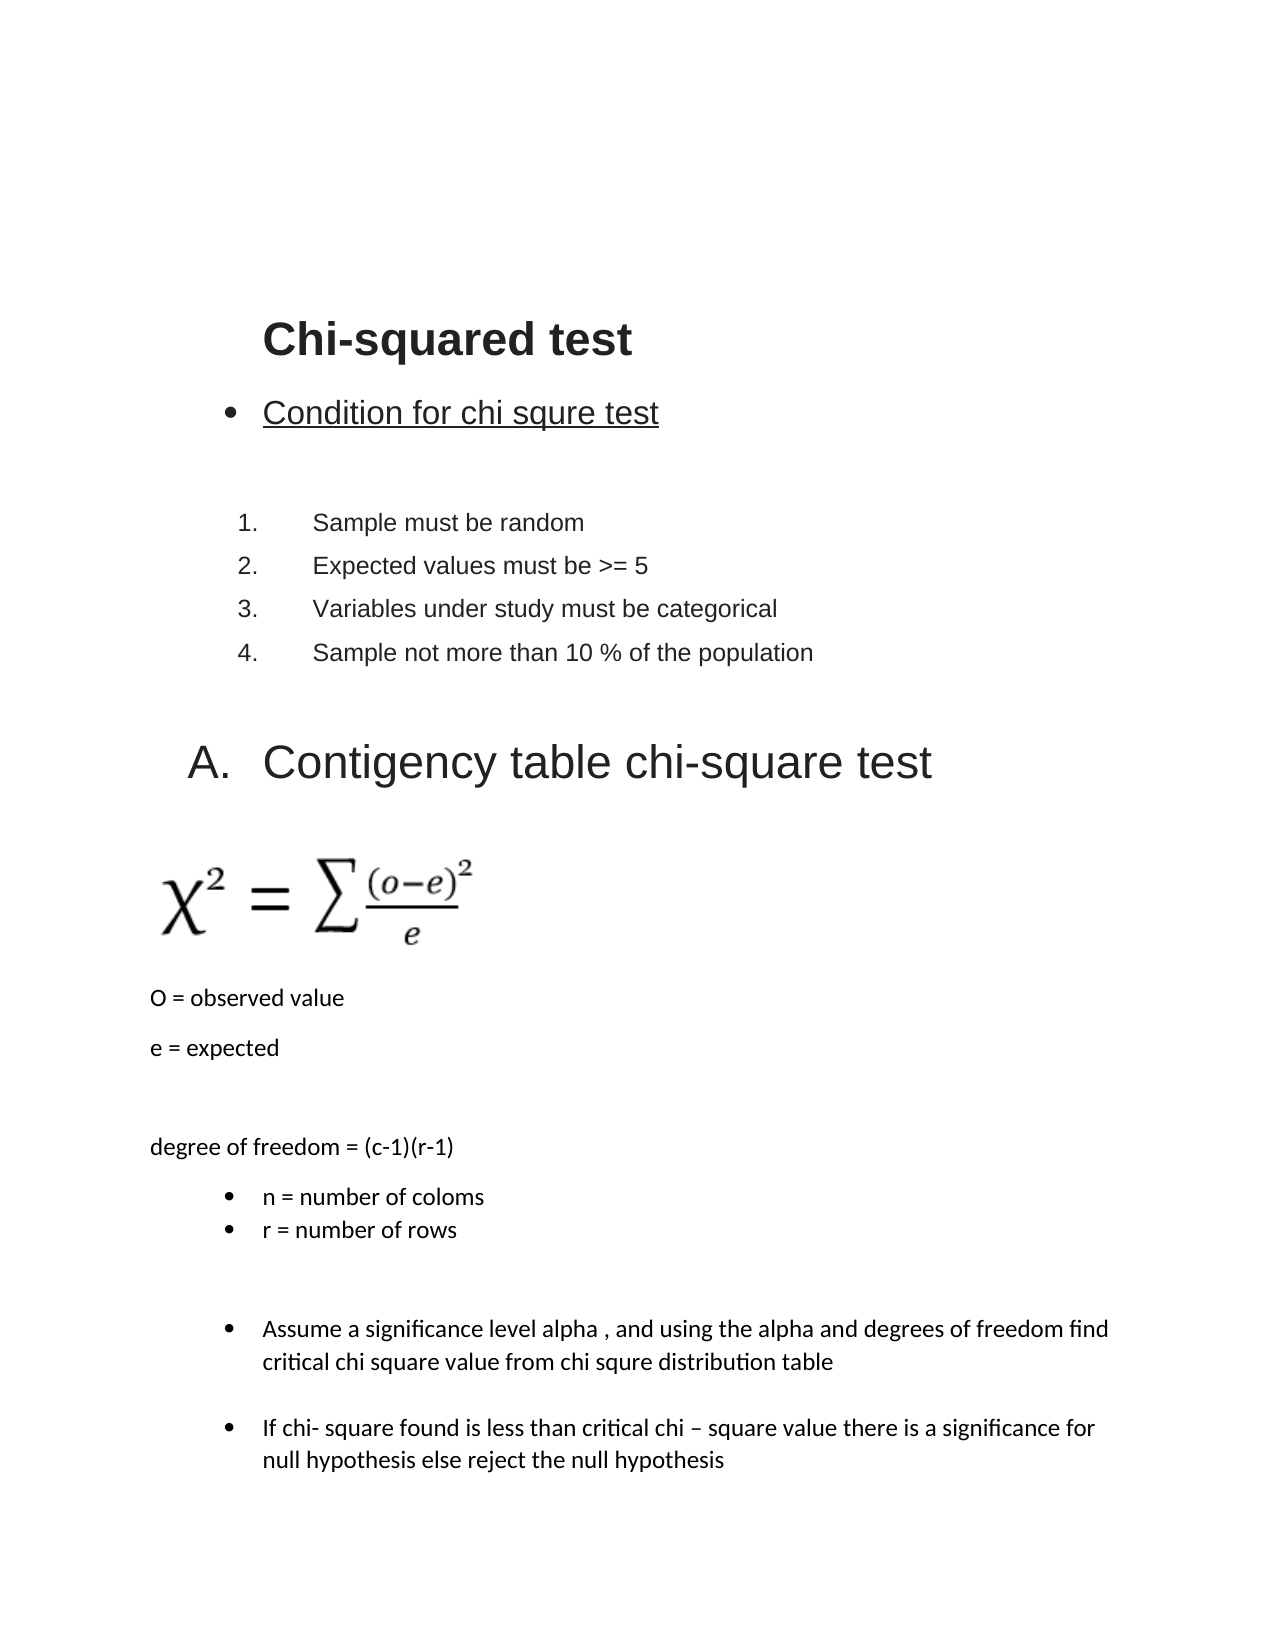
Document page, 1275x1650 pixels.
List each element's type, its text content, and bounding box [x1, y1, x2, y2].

list Assume a significance level alpha , and using the alpha and degrees of freedom find critical chi square value from chi squre distribution table [225, 1313, 1125, 1376]
list If chi- square found is less than critical chi – square value there is a significance for null hypothesis else reject the null hypothesis [225, 1412, 1125, 1475]
list Condition for chi squre test [225, 393, 1125, 431]
text degree of freedom = (c-1)(r-1) [150, 1131, 1125, 1162]
text e = expected [150, 1032, 1125, 1063]
list Variables under study must be categorical [237, 594, 1125, 623]
list r = number of rows [225, 1214, 1125, 1244]
picture [150, 838, 482, 964]
list Chi-squared test [262, 312, 1125, 366]
list Sample must be random [237, 508, 1125, 537]
list Expected values must be >= 5 [237, 551, 1125, 580]
list n = number of coloms [225, 1181, 1125, 1211]
text O = observed value [150, 983, 1125, 1013]
list Sample not more than 10 % of the population [237, 638, 1125, 666]
list Contigency table chi-square test [187, 735, 1125, 789]
